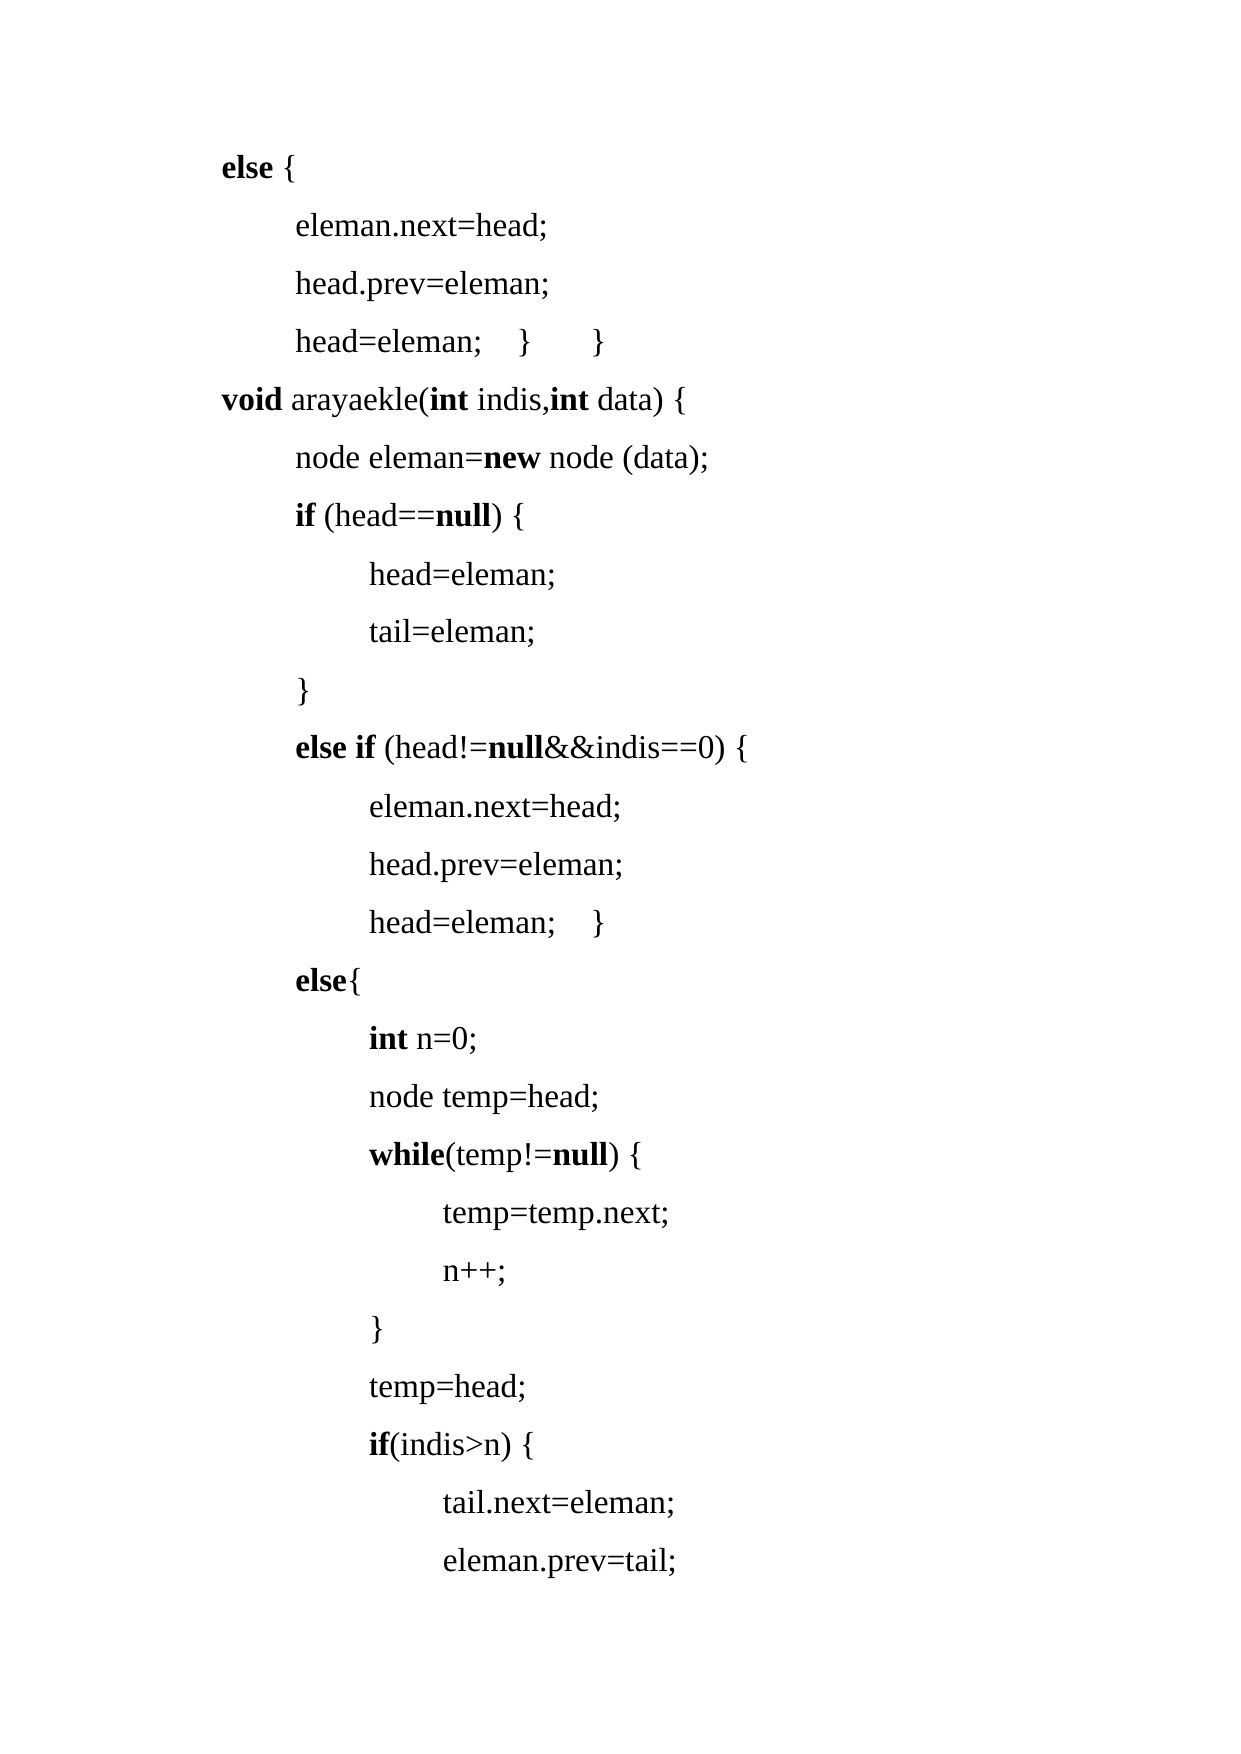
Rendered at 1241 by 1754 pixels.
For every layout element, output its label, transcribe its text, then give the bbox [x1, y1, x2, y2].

text eleman.prev=tail; [148, 1540, 1093, 1578]
text void arayaekle(int indis,int data) { [148, 380, 1093, 418]
text eleman.next=head; [148, 206, 1093, 244]
text while(temp!=null) { [148, 1134, 1093, 1172]
text else{ [148, 960, 1093, 998]
text if(indis>n) { [148, 1424, 1093, 1462]
text head.prev=eleman; [148, 844, 1093, 882]
text head=eleman; [148, 554, 1093, 592]
text eleman.next=head; [148, 786, 1093, 824]
text } [148, 1308, 1093, 1346]
text node eleman=new node (data); [148, 438, 1093, 476]
text head=eleman; } } [148, 322, 1093, 360]
text temp=temp.next; [148, 1192, 1093, 1230]
text if (head==null) { [148, 496, 1093, 534]
text tail=eleman; [148, 612, 1093, 650]
text tail.next=eleman; [148, 1482, 1093, 1520]
text head=eleman; } [148, 902, 1093, 940]
text int n=0; [148, 1018, 1093, 1056]
text else { [148, 148, 1093, 186]
text } [148, 670, 1093, 708]
text node temp=head; [148, 1076, 1093, 1114]
text n++; [148, 1250, 1093, 1288]
text temp=head; [148, 1366, 1093, 1404]
text else if (head!=null&&indis==0) { [148, 728, 1093, 766]
text head.prev=eleman; [148, 264, 1093, 302]
